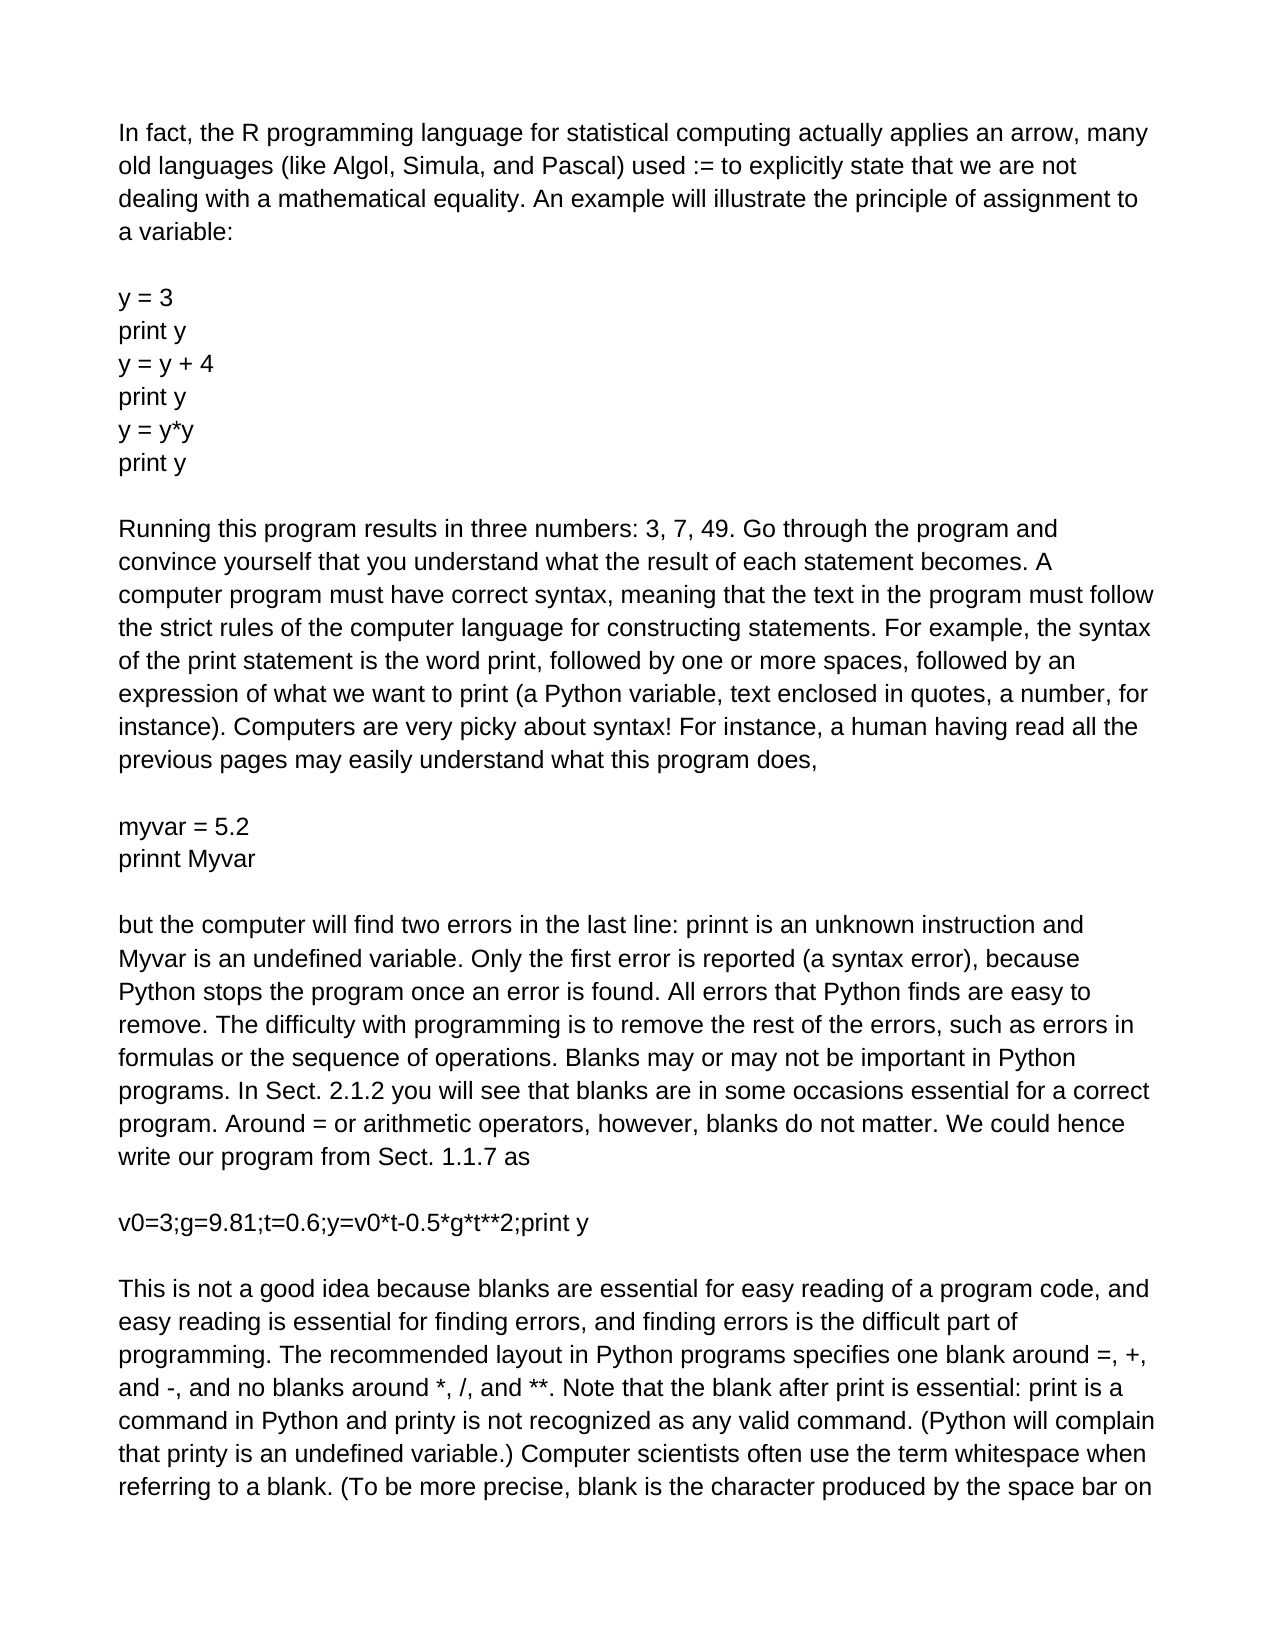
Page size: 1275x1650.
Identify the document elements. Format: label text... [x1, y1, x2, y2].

text y = y + 4 [118, 349, 1157, 378]
text y = y*y [118, 415, 1157, 444]
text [118, 1274, 1157, 1501]
text prinnt Myvar [118, 844, 1157, 873]
text v0=3;g=9.81;t=0.6;y=v0*t-0.5*g*t**2;print y [118, 1208, 1157, 1236]
text y = 3 [118, 283, 1157, 312]
text print y [118, 382, 1157, 411]
text but the computer will find two errors in the last line: prinnt is an unknown instruction and Myvar is an undefined variable. Only the first error is reported (a syntax error), because Python stops the program once an error is found. All errors that Python finds are easy to remove. The difficulty with programming is to remove the rest of the errors, such as errors in formulas or the sequence of operations. Blanks may or may not be important in Python programs. In Sect. 2.1.2 you will see that blanks are in some occasions essential for a correct program. Around = or arithmetic operators, however, blanks do not matter. We could hence write our program from Sect. 1.1.7 as [118, 911, 1157, 1170]
text print y [118, 316, 1157, 345]
text Running this program results in three numbers: 3, 7, 49. Go through the program and convince yourself that you understand what the result of each statement becomes. A computer program must have correct syntax, meaning that the text in the program must follow the strict rules of the computer language for constructing statements. For example, the syntax of the print statement is the word print, followed by one or more spaces, followed by an expression of what we want to print (a Python variable, text enclosed in quotes, a number, for instance). Computers are very picky about syntax! For instance, a human having read all the previous pages may easily understand what this program does, [118, 514, 1157, 774]
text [118, 118, 1157, 246]
text print y [118, 448, 1157, 477]
text myvar = 5.2 [118, 811, 1157, 840]
